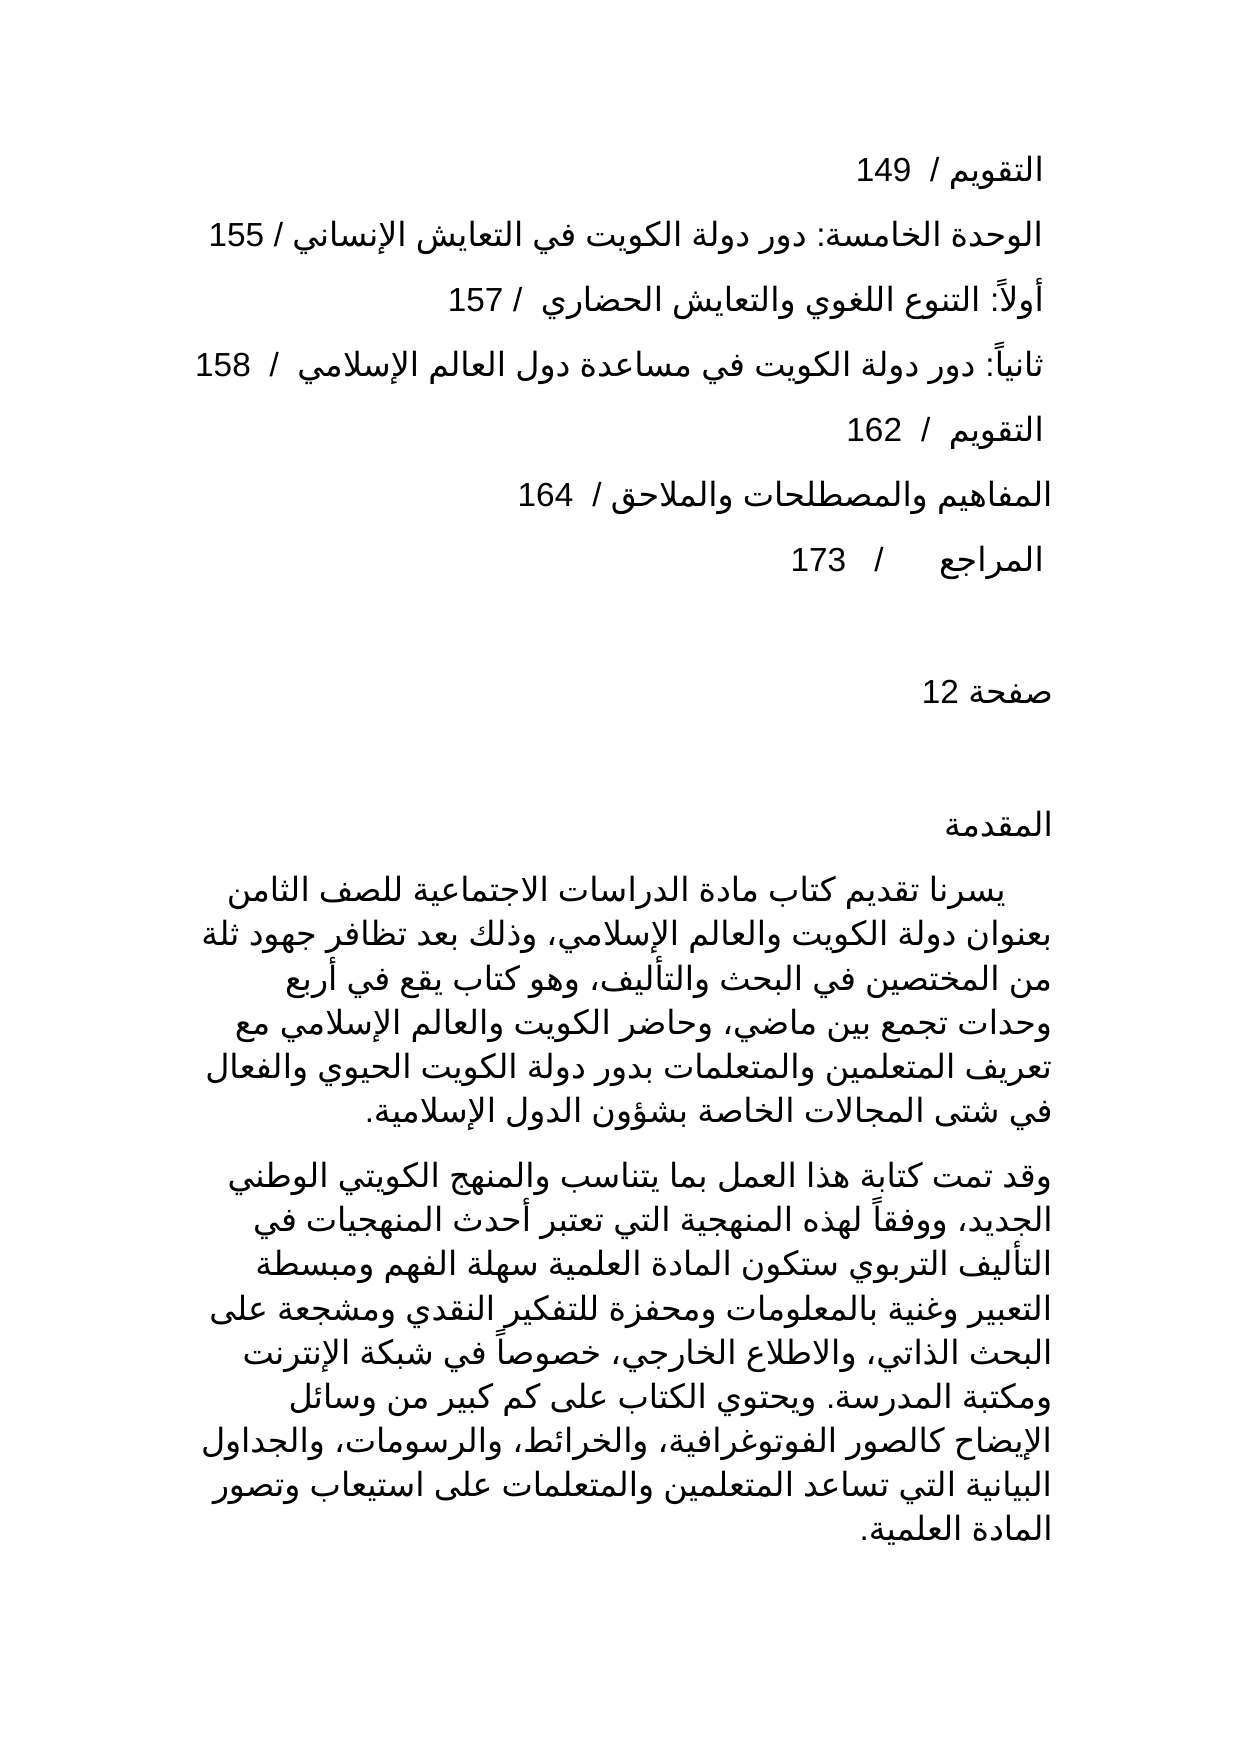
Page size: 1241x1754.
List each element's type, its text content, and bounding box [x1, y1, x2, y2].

text الوحدة الخامسة: دور دولة الكويت في التعايش الإنساني / 155 [187, 215, 1053, 253]
text التقويم / 149 [187, 150, 1053, 188]
text المفاهيم والمصطلحات والملاحق / 164 [187, 475, 1053, 513]
text المقدمة [187, 805, 1053, 844]
text صفحة 12 [187, 673, 1053, 711]
text يسرنا تقديم كتاب مادة الدراسات الاجتماعية للصف الثامن بعنوان دولة الكويت والعالم الإسلامي، وذلك بعد تظافر جهود ثلة من المختصين في البحث والتأليف، وهو كتاب يقع في أربع وحدات تجمع بين ماضي، وحاضر الكويت والعالم الإسلامي مع تعريف المتعلمين والمتعلمات بدور دولة الكويت الحيوي والفعال في شتى المجالات الخاصة بشؤون الدول الإسلامية. [187, 870, 1053, 1129]
text أولاً: التنوع اللغوي والتعايش الحضاري / 157 [187, 280, 1053, 318]
text ثانياً: دور دولة الكويت في مساعدة دول العالم الإسلامي / 158 [187, 345, 1053, 383]
text وقد تمت كتابة هذا العمل بما يتناسب والمنهج الكويتي الوطني الجديد، ووفقاً لهذه المنهجية التي تعتبر أحدث المنهجيات في التأليف التربوي ستكون المادة العلمية سهلة الفهم ومبسطة التعبير وغنية بالمعلومات ومحفزة للتفكير النقدي ومشجعة على البحث الذاتي، والاطلاع الخارجي، خصوصاً في شبكة الإنترنت ومكتبة المدرسة. ويحتوي الكتاب على كم كبير من وسائل الإيضاح كالصور الفوتوغرافية، والخرائط، والرسومات، والجداول البيانية التي تساعد المتعلمين والمتعلمات على استيعاب وتصور المادة العلمية. [187, 1156, 1053, 1548]
text التقويم / 162 [187, 410, 1053, 448]
text المراجع / 173 [187, 540, 1053, 578]
